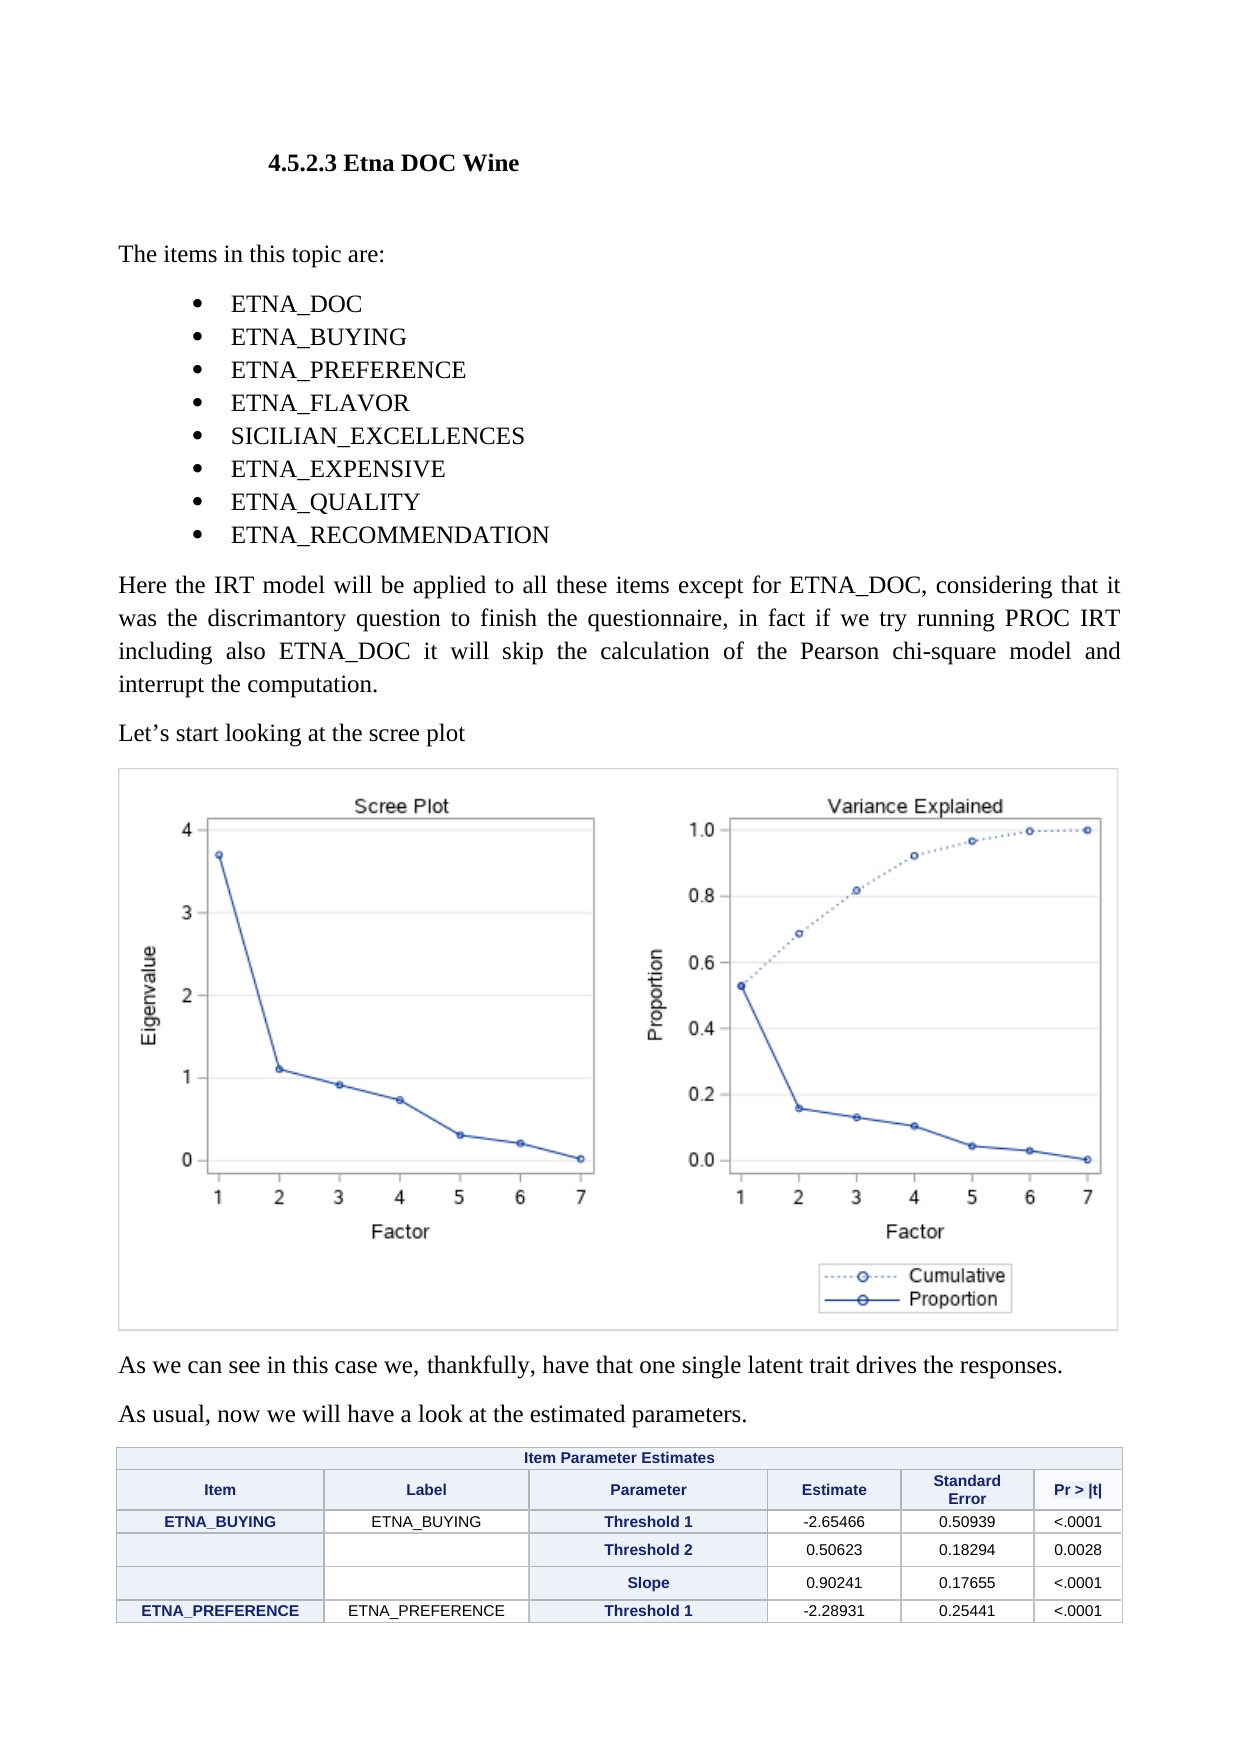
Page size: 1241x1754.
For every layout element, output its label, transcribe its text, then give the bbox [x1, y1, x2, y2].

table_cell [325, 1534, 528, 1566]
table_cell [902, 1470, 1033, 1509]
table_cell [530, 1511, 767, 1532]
text The items in this topic are: [118, 239, 1122, 268]
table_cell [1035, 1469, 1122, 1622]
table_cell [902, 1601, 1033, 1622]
list ETNA_QUALITY [193, 487, 1122, 516]
list ETNA_PREFERENCE [193, 355, 1122, 384]
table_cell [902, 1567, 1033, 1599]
subtitle 4.5.2.3 Etna DOC Wine [193, 148, 1122, 176]
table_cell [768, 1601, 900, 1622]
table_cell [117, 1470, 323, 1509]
picture [118, 768, 1119, 1331]
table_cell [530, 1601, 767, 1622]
list ETNA_RECOMMENDATION [193, 520, 1122, 549]
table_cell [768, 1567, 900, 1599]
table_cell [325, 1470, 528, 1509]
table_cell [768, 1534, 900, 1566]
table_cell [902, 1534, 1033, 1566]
text Here the IRT model will be applied to all these items except for ETNA_DOC, considering that it was the discrimantory question to finish the questionnaire, in fact if we try running PROC IRT including also ETNA_DOC it will skip the calculation of the Pearson chi-square model and interrupt the computation. [118, 570, 1122, 698]
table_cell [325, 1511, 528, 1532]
list ETNA_FLAVOR [193, 388, 1122, 417]
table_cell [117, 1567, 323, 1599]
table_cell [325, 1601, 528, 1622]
list ETNA_BUYING [193, 322, 1122, 351]
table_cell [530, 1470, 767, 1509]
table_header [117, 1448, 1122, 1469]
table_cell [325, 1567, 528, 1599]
text As we can see in this case we, thankfully, have that one single latent trait drives the responses. [118, 1351, 1122, 1379]
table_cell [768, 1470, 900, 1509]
text As usual, now we will have a look at the estimated parameters. [118, 1399, 1122, 1428]
list ETNA_DOC [193, 289, 1122, 318]
list ETNA_EXPENSIVE [193, 454, 1122, 483]
list SICILIAN_EXCELLENCES [193, 421, 1122, 450]
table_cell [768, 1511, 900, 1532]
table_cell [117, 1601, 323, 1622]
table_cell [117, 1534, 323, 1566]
text Let’s start looking at the scree plot [118, 718, 1122, 747]
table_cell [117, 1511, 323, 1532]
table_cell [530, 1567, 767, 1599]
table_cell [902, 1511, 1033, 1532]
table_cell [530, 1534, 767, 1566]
